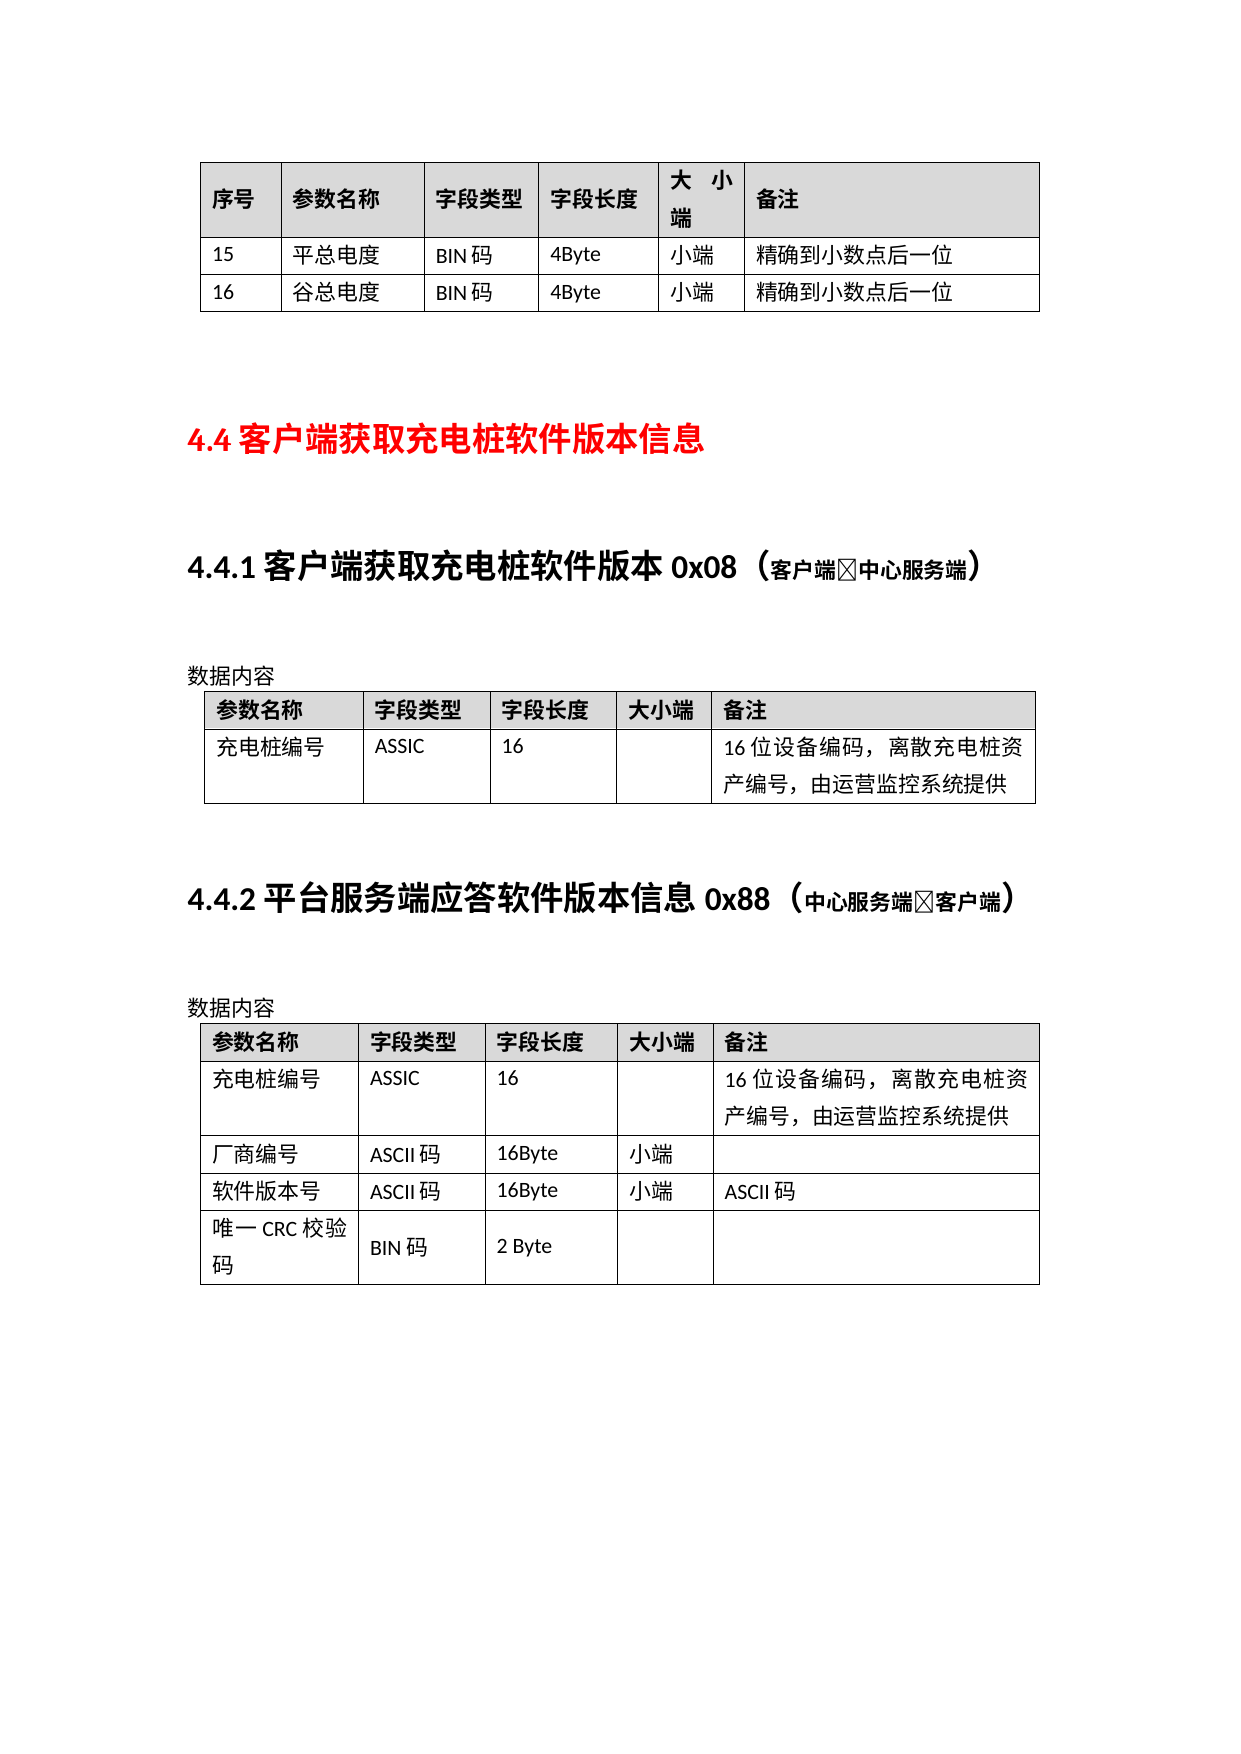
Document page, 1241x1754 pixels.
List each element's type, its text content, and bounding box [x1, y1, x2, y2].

text 数据内容 [187, 659, 1053, 691]
table_cell [618, 1062, 713, 1135]
table_cell ASCII码 [714, 1174, 1039, 1210]
table_cell [617, 730, 711, 803]
table_cell 小端 [618, 1174, 713, 1210]
table_header 字段类型 [364, 692, 490, 728]
table_cell 小端 [659, 238, 744, 274]
table_cell 厂商编号 [201, 1136, 358, 1172]
table_cell 充电桩编号 [205, 730, 363, 803]
table_header 备注 [745, 163, 1039, 237]
table_header 参数名称 [282, 163, 424, 237]
table_header 参数名称 [201, 1024, 358, 1061]
table_cell 16 [201, 275, 281, 311]
table_cell 平总电度 [282, 238, 424, 274]
table_cell 16Byte [486, 1174, 617, 1210]
table_cell 唯一CRC校验码 [201, 1211, 358, 1284]
table_cell 16 [486, 1062, 617, 1135]
table_cell 谷总电度 [282, 275, 424, 311]
table_cell 软件版本号 [201, 1174, 358, 1210]
table_cell [714, 1136, 1039, 1172]
table_header 字段长度 [491, 692, 616, 728]
table_header 参数名称 [205, 692, 363, 728]
table_header 备注 [712, 692, 1035, 728]
table_header 字段长度 [539, 163, 658, 237]
table_header 大小端 [659, 163, 744, 237]
table_cell 小端 [618, 1136, 713, 1172]
table_cell 小端 [659, 275, 744, 311]
table_cell BIN码 [359, 1211, 485, 1284]
table_header 大小端 [617, 692, 711, 728]
table_cell 4Byte [539, 275, 658, 311]
table_cell BIN码 [425, 238, 538, 274]
table_cell ASSIC [359, 1062, 485, 1135]
table_header 大小端 [618, 1024, 713, 1061]
table_cell BIN码 [425, 275, 538, 311]
table_header 备注 [714, 1024, 1039, 1061]
table_cell 精确到小数点后一位 [745, 275, 1039, 311]
table_cell 精确到小数点后一位 [745, 238, 1039, 274]
table_cell 16 [491, 730, 616, 803]
table_cell 16位设备编码，离散充电桩资产编号，由运营监控系统提供 [714, 1062, 1039, 1135]
table_header 字段长度 [486, 1024, 617, 1061]
table_cell ASSIC [364, 730, 490, 803]
table_cell ASCII码 [359, 1174, 485, 1210]
subtitle 4.4客户端获取充电桩软件版本信息 [187, 404, 1053, 469]
table_cell 2 Byte [486, 1211, 617, 1284]
table_cell 4Byte [539, 238, 658, 274]
text 数据内容 [187, 991, 1053, 1023]
table_cell 充电桩编号 [201, 1062, 358, 1135]
table_cell 16位设备编码，离散充电桩资产编号，由运营监控系统提供 [712, 730, 1035, 803]
table_cell 16Byte [486, 1136, 617, 1172]
table_header 序号 [201, 163, 281, 237]
table_cell [618, 1211, 713, 1284]
table_cell ASCII码 [359, 1136, 485, 1172]
table_header 字段类型 [425, 163, 538, 237]
table_header 字段类型 [359, 1024, 485, 1061]
table_cell 15 [201, 238, 281, 274]
table_cell [714, 1211, 1039, 1284]
subtitle 4.4.1 客户端获取充电桩软件版本 0x08（客户端中心服务端） [187, 531, 1053, 596]
subtitle 4.4.2 平台服务端应答软件版本信息 0x88（中心服务端客户端） [187, 864, 1053, 929]
